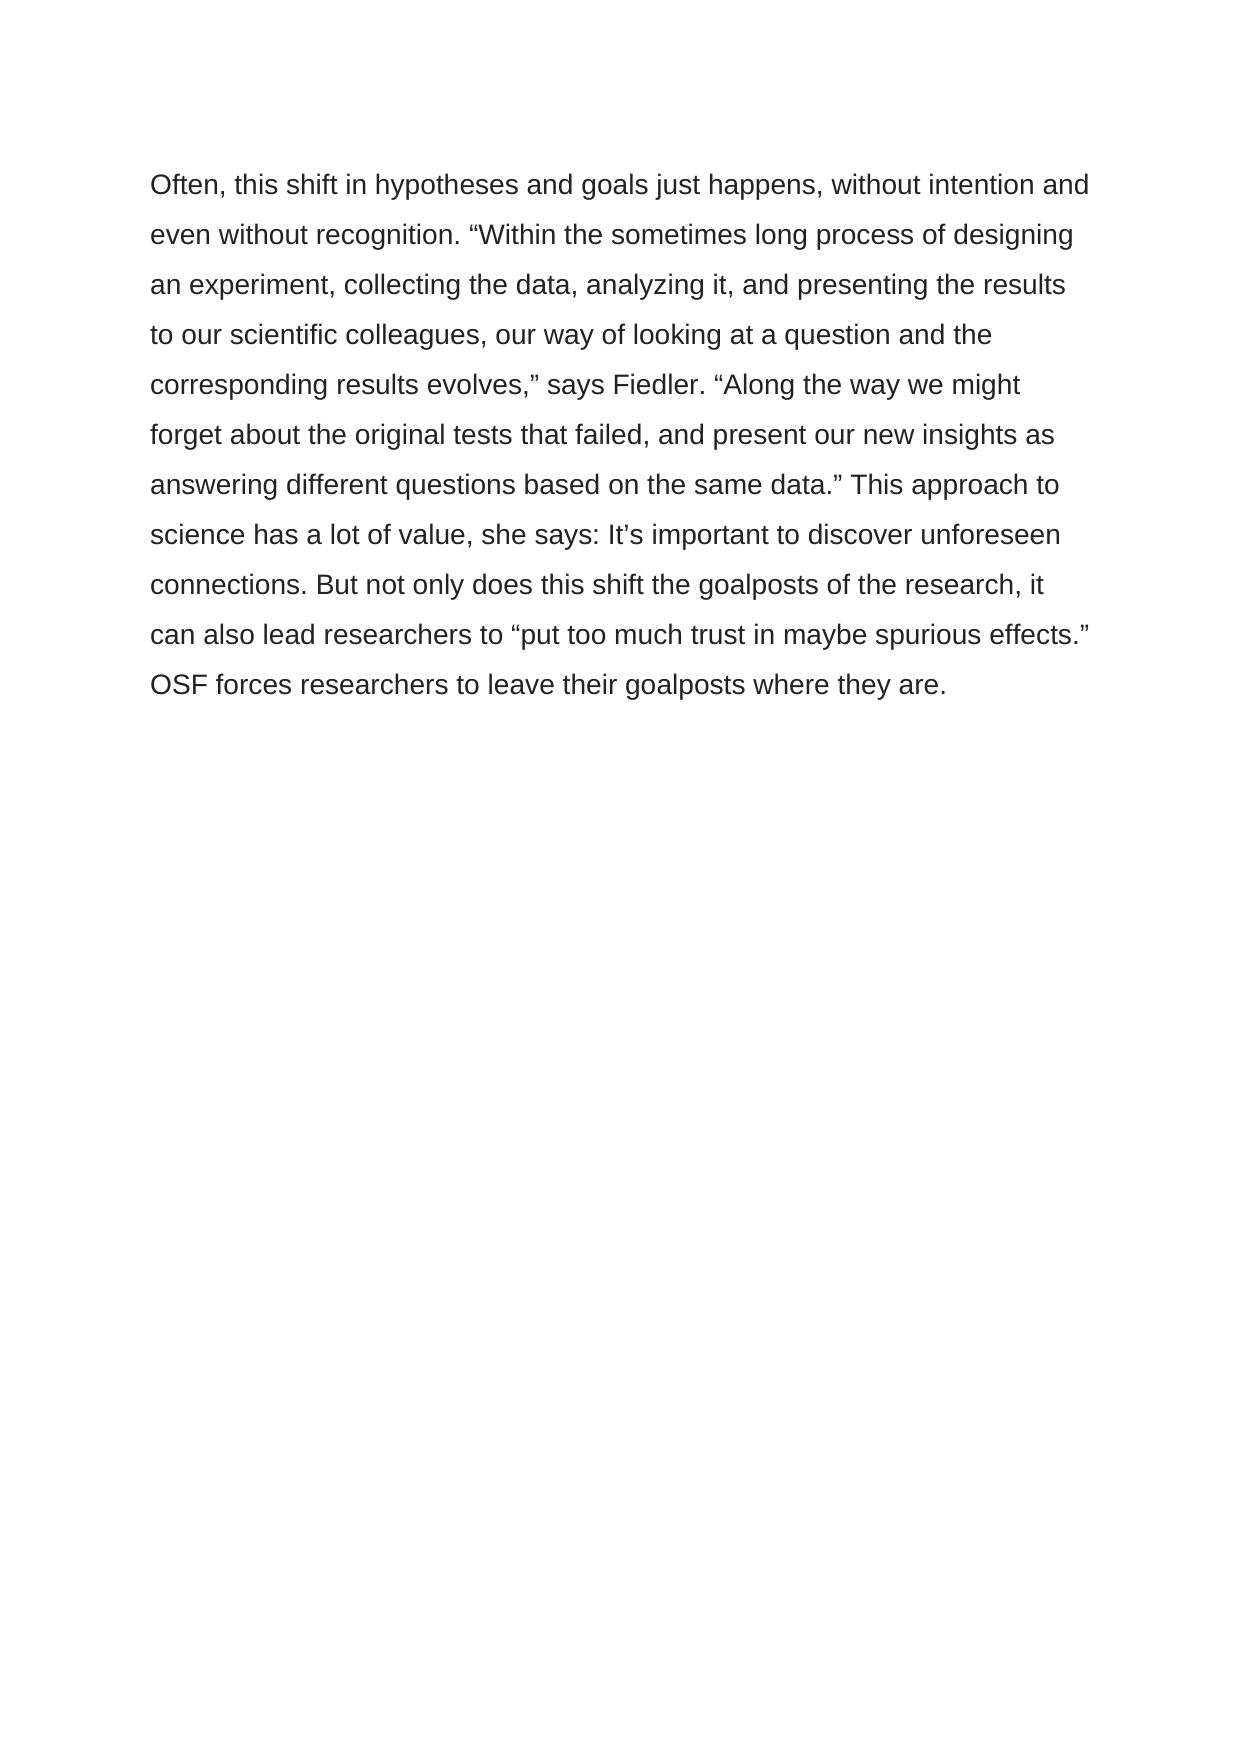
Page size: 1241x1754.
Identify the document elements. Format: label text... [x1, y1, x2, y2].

text Often, this shift in hypotheses and goals just happens, without intention and even without recognition. “Within the sometimes long process of designing an experiment, collecting the data, analyzing it, and presenting the results to our scientific colleagues, our way of looking at a question and the corresponding results evolves,” says Fiedler. “Along the way we might forget about the original tests that failed, and present our new insights as answering different questions based on the same data.” This approach to science has a lot of value, she says: It’s important to discover unforeseen connections. But not only does this shift the goalposts of the research, it can also lead researchers to “put too much trust in maybe spurious effects.” OSF forces researchers to leave their goalposts where they are. [150, 150, 1090, 700]
